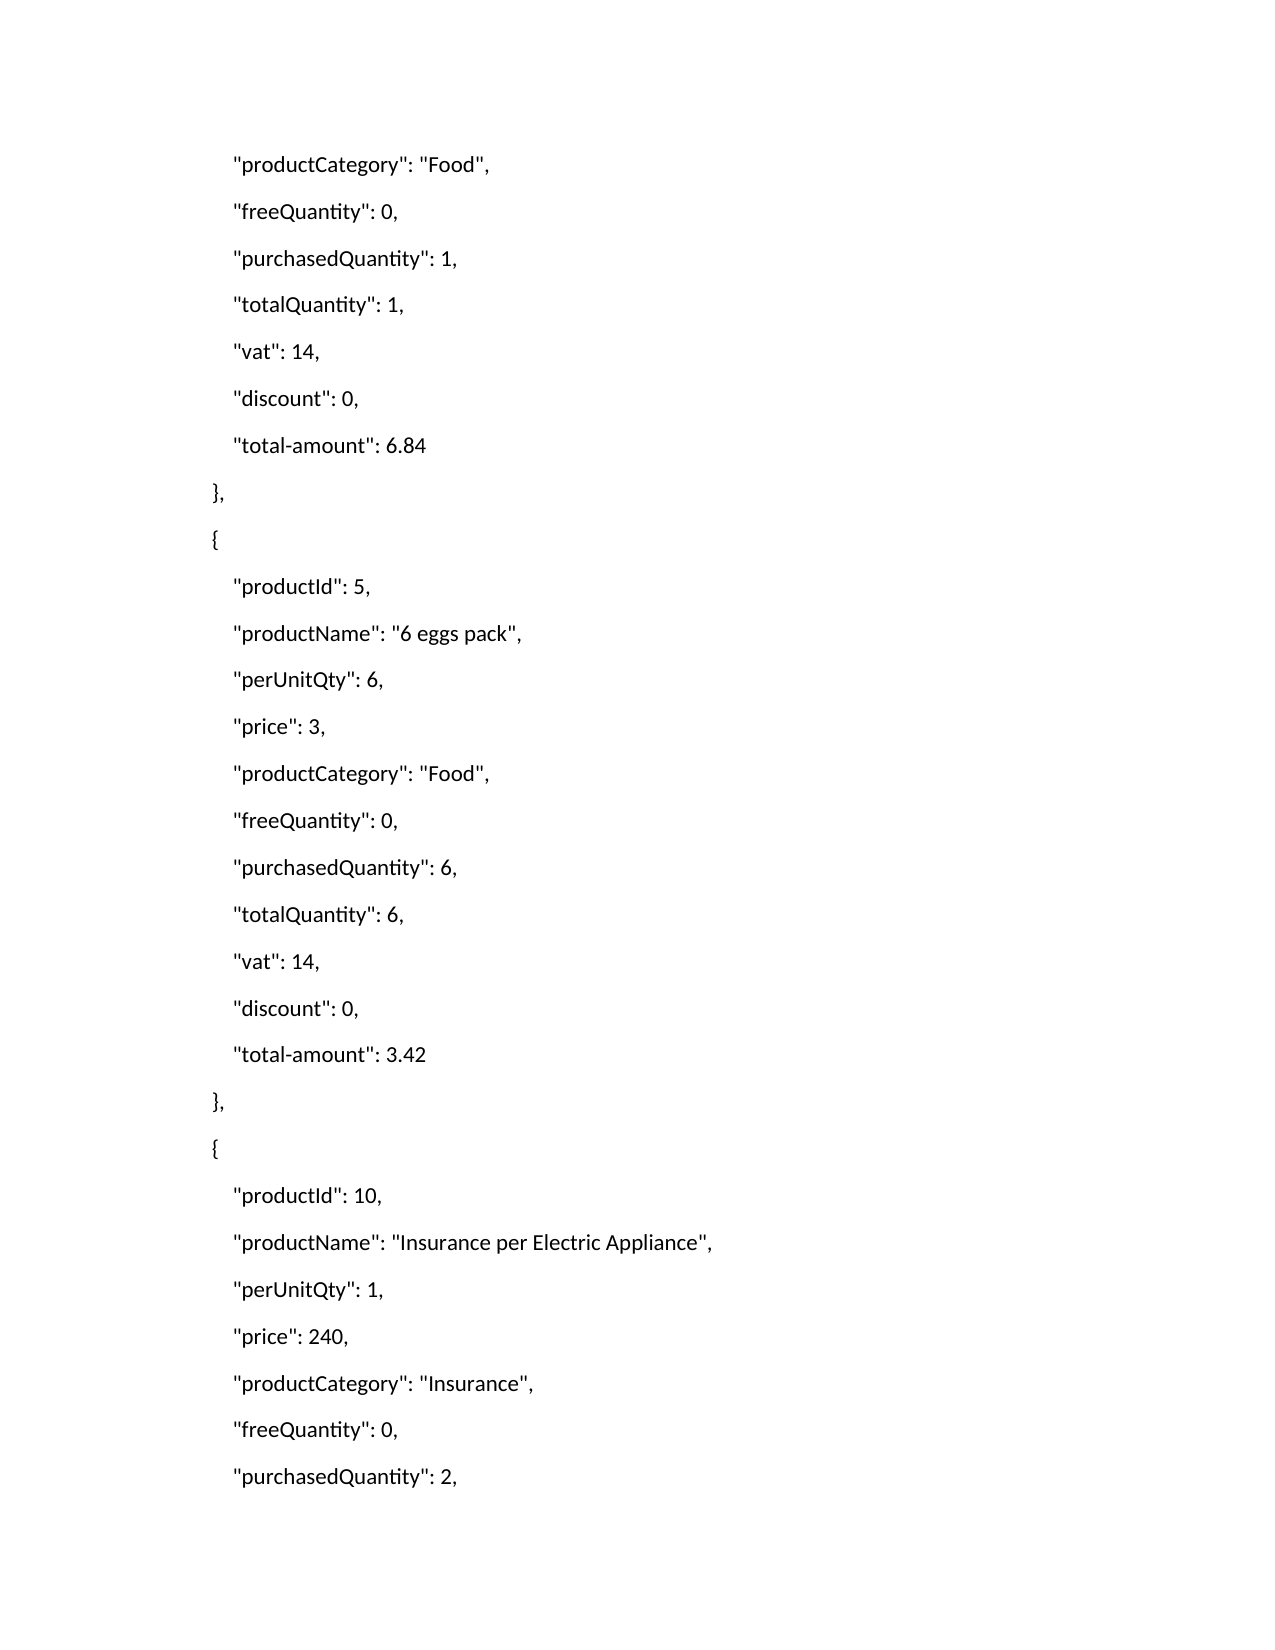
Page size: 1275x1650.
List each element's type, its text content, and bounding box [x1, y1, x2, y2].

text "price": 3, [150, 712, 1125, 741]
text "productId": 5, [150, 572, 1125, 600]
text "freeQuantity": 0, [150, 1416, 1125, 1444]
text "productCategory": "Food", [150, 150, 1125, 178]
text "totalQuantity": 1, [150, 291, 1125, 319]
text "freeQuantity": 0, [150, 806, 1125, 834]
text "productName": "Insurance per Electric Appliance", [150, 1228, 1125, 1256]
text { [150, 1134, 1125, 1162]
text "perUnitQty": 6, [150, 666, 1125, 694]
text "productCategory": "Food", [150, 759, 1125, 787]
text "totalQuantity": 6, [150, 900, 1125, 928]
text "purchasedQuantity": 6, [150, 853, 1125, 881]
text "vat": 14, [150, 337, 1125, 366]
text "price": 240, [150, 1322, 1125, 1350]
text "freeQuantity": 0, [150, 197, 1125, 225]
text "purchasedQuantity": 1, [150, 244, 1125, 272]
text "total-amount": 3.42 [150, 1041, 1125, 1069]
text { [150, 525, 1125, 553]
text "productId": 10, [150, 1181, 1125, 1209]
text "total-amount": 6.84 [150, 431, 1125, 459]
text "productCategory": "Insurance", [150, 1369, 1125, 1397]
text "vat": 14, [150, 947, 1125, 975]
text "discount": 0, [150, 994, 1125, 1022]
text "perUnitQty": 1, [150, 1275, 1125, 1303]
text "productName": "6 eggs pack", [150, 619, 1125, 647]
text }, [150, 478, 1125, 506]
text "discount": 0, [150, 384, 1125, 412]
text }, [150, 1087, 1125, 1116]
text "purchasedQuantity": 2, [150, 1462, 1125, 1491]
